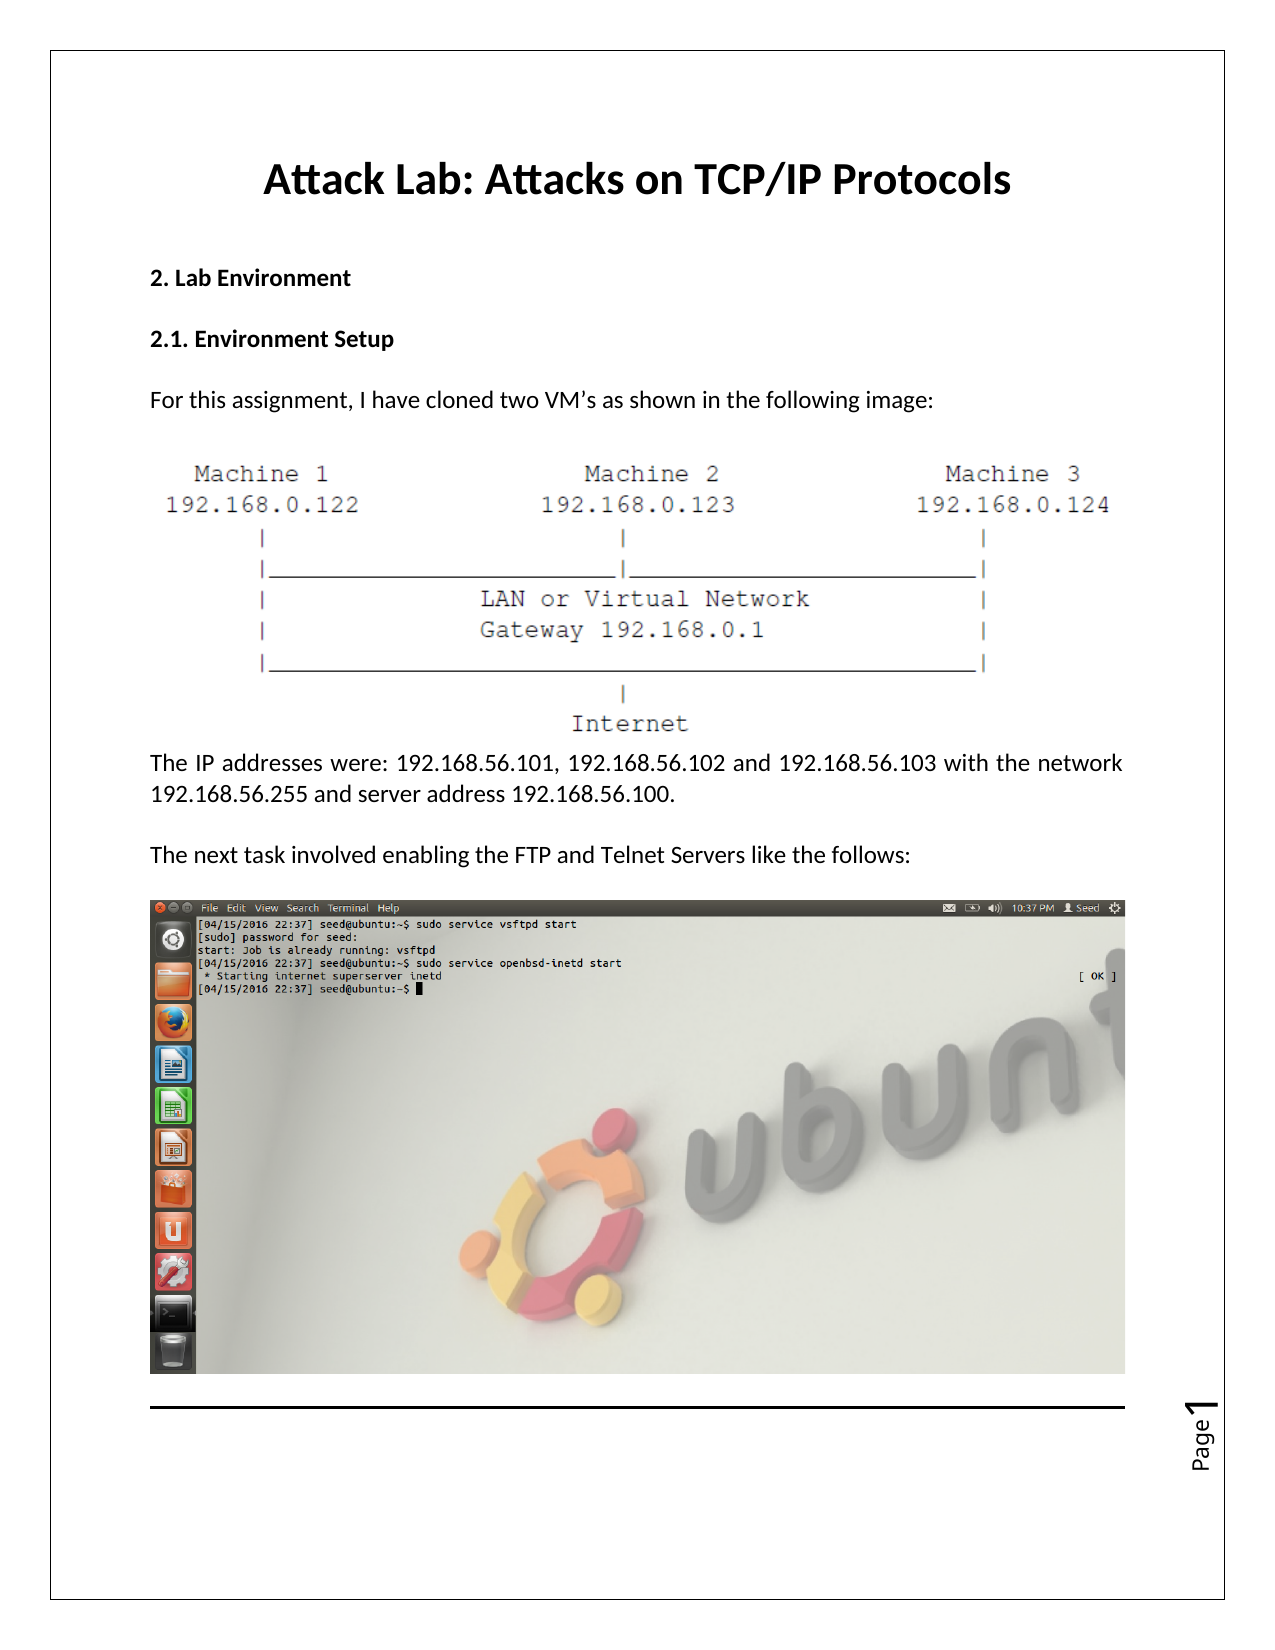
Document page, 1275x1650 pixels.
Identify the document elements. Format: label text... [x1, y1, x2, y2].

text Attack Lab: Attacks on TCP/IP Protocols [150, 150, 1125, 206]
text The next task involved enabling the FTP and Telnet Servers like the follows: [150, 839, 1125, 869]
text For this assignment, I have cloned two VM’s as shown in the following image: [150, 384, 1125, 414]
text 2.1. Environment Setup [150, 323, 1125, 353]
picture [150, 445, 1125, 748]
text 2. Lab Environment [150, 262, 1125, 292]
text The IP addresses were: 192.168.56.101, 192.168.56.102 and 192.168.56.103 with the network 192.168.56.255 and server address 192.168.56.100. [150, 748, 1125, 808]
picture [150, 900, 1125, 1374]
